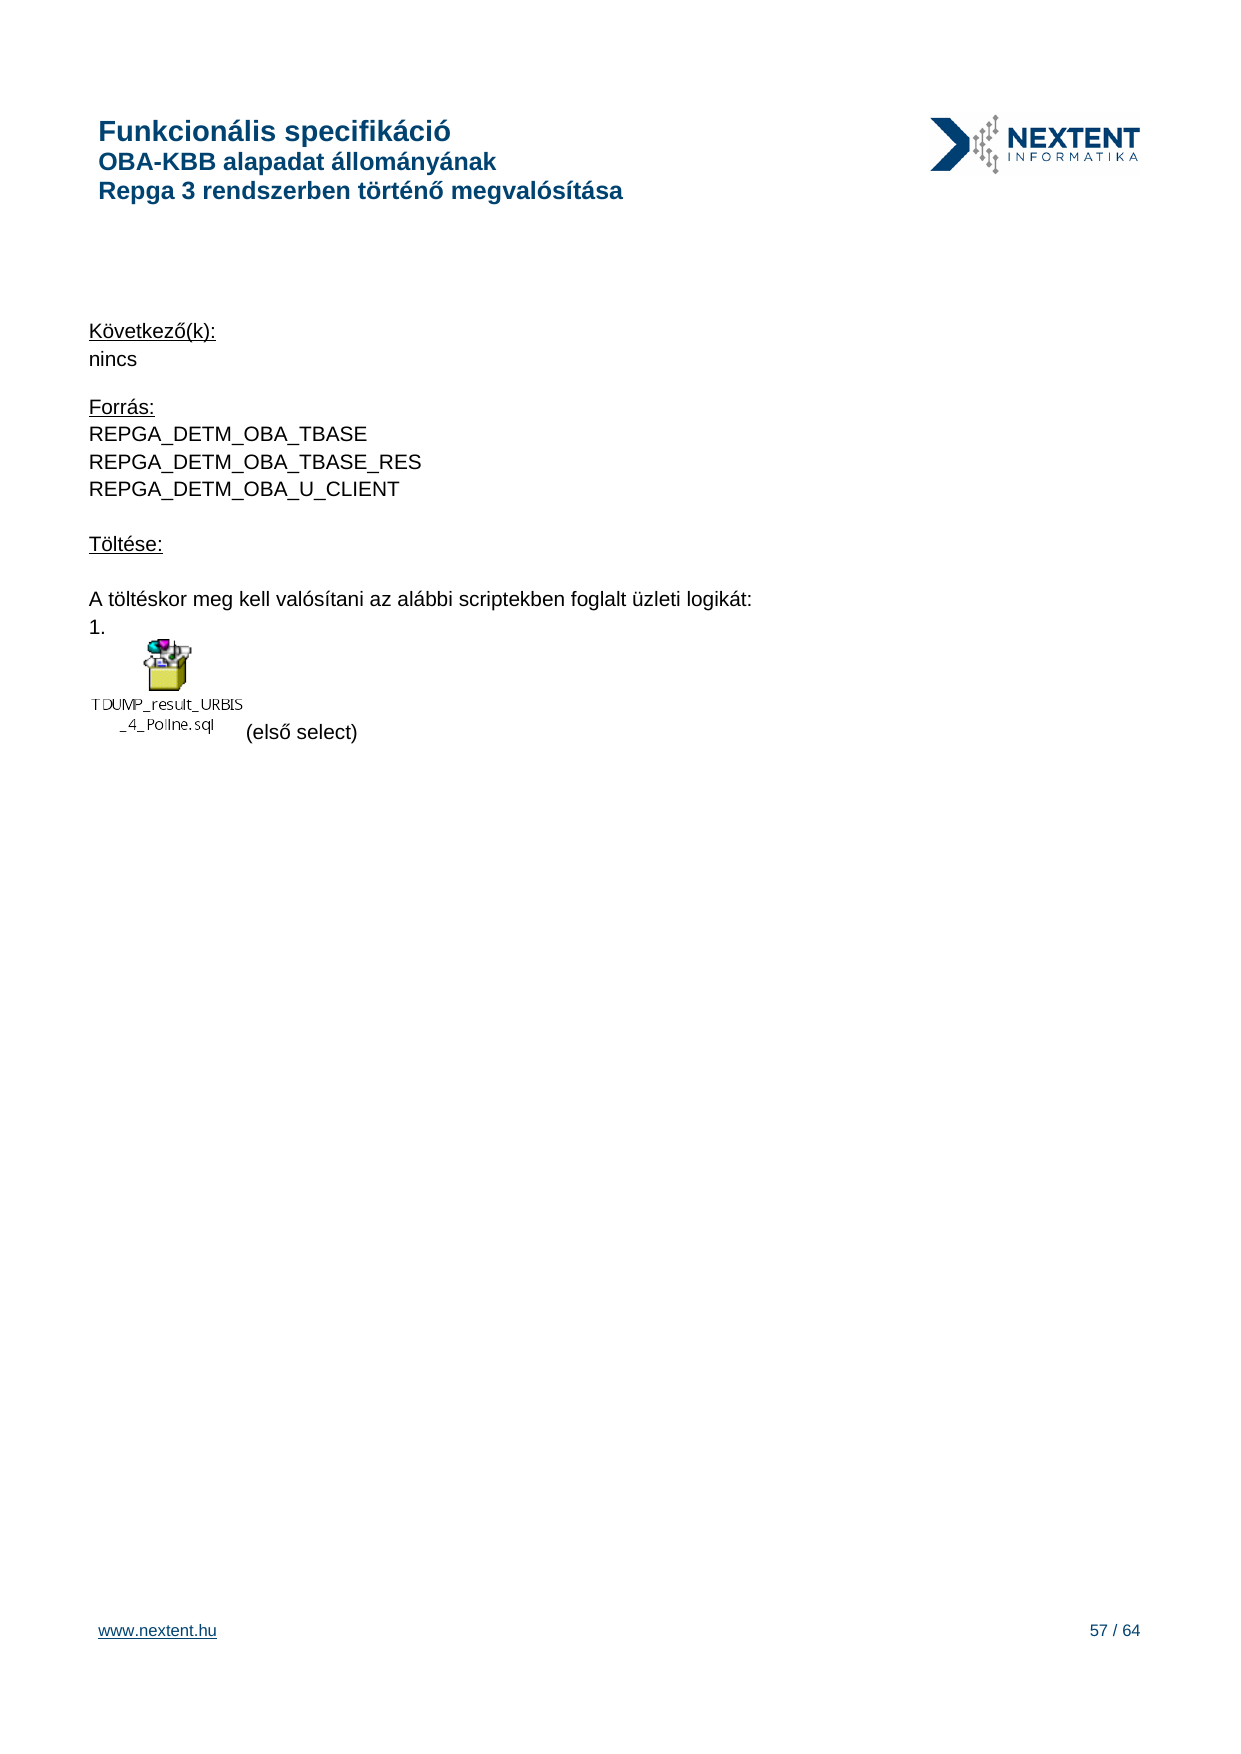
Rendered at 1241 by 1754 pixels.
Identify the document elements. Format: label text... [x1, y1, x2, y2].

picture [929, 113, 1141, 175]
text Forrás: [88, 394, 1152, 418]
text REPGA_DETM_OBA_U_CLIENT [88, 477, 1152, 501]
text 1. [88, 614, 1152, 638]
text nincs [88, 347, 1152, 371]
text A töltéskor meg kell valósítani az alábbi scriptekben foglalt üzleti logikát: [88, 587, 1152, 611]
text Töltése: [88, 532, 1152, 556]
text (első select) [88, 638, 1152, 743]
text REPGA_DETM_OBA_TBASE [88, 422, 1152, 446]
text Következő(k): [88, 319, 1152, 343]
text REPGA_DETM_OBA_TBASE_RES [88, 449, 1152, 473]
